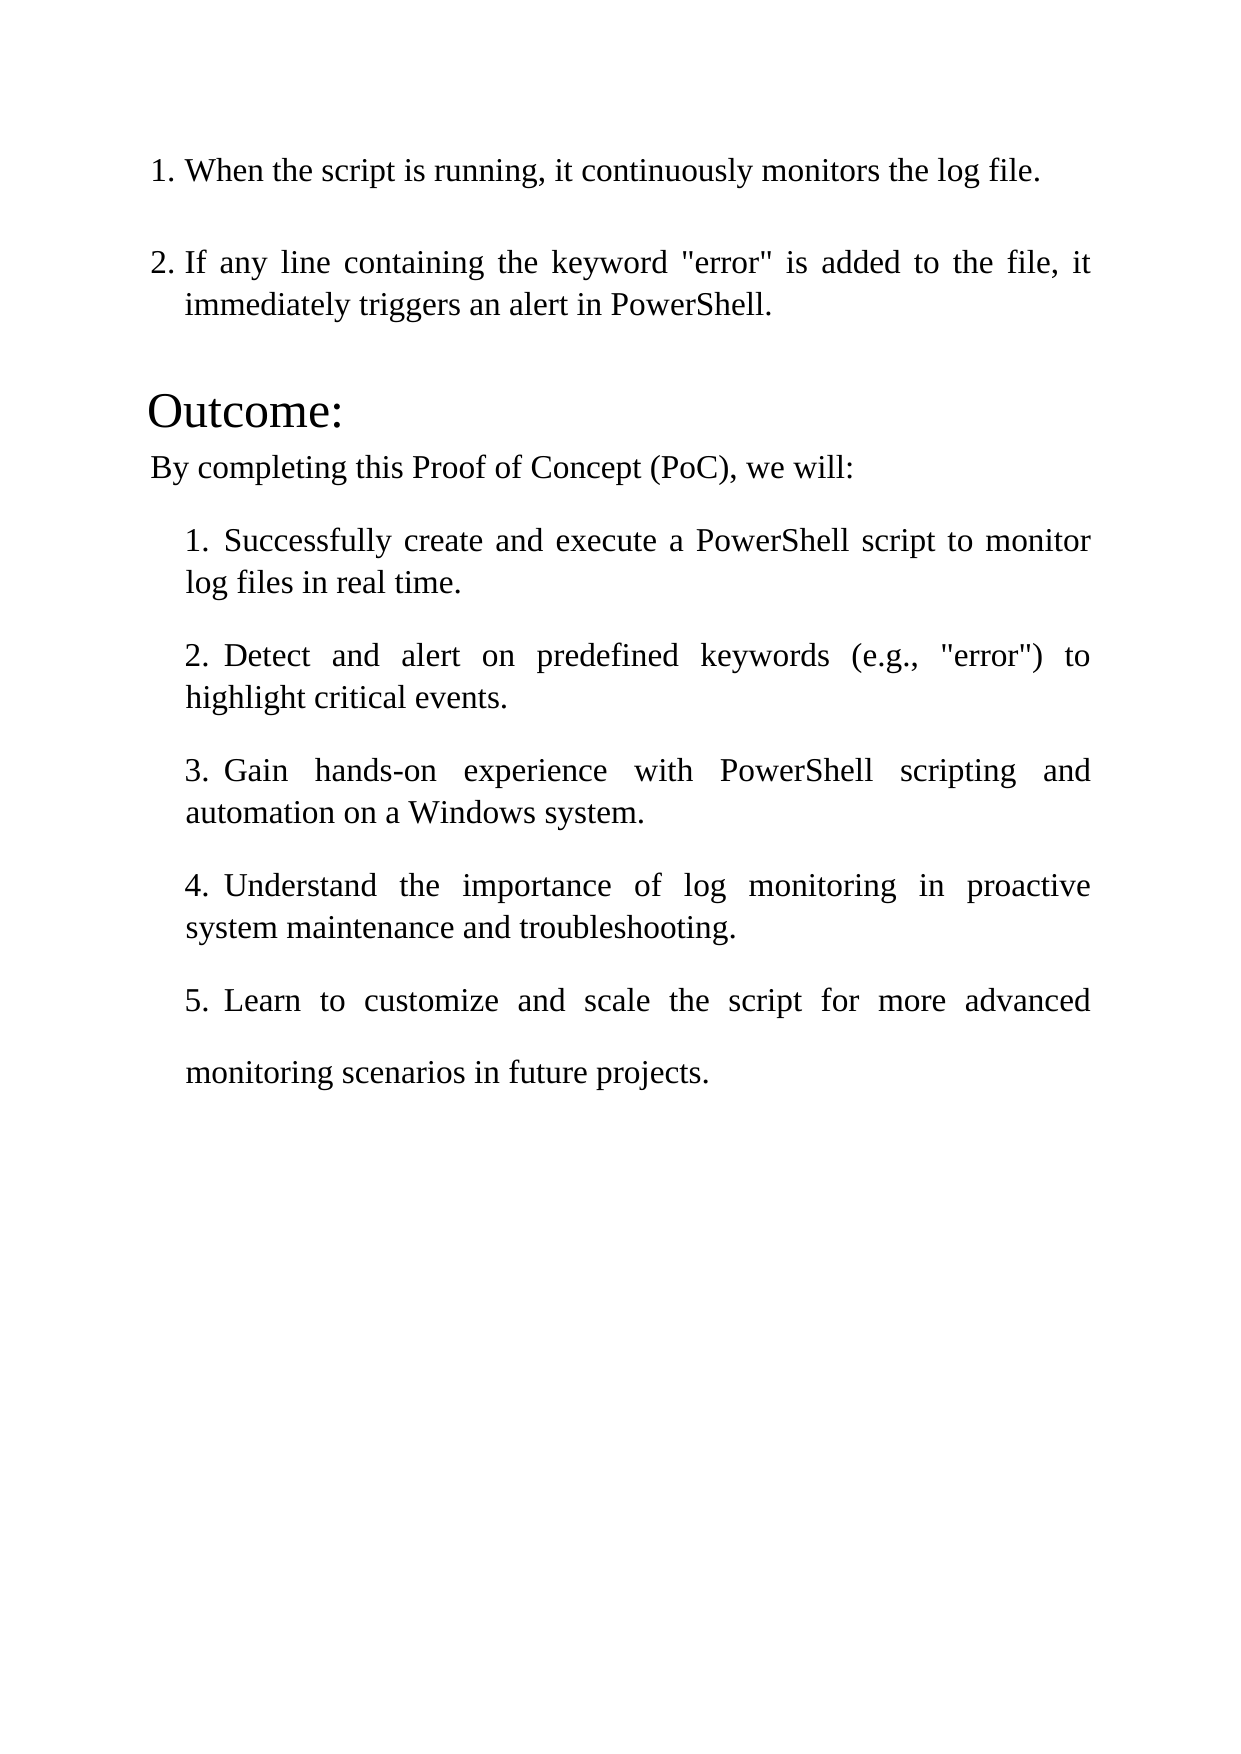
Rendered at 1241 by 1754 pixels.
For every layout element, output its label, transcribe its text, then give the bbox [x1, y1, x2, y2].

list If any line containing the keyword "error" is added to the file, it immediately triggers an alert in PowerShell. [150, 242, 1092, 322]
text Outcome: [147, 381, 1240, 438]
list Successfully create and execute a PowerShell script to monitor log files in real time. [184, 520, 1092, 601]
list When the script is running, it continuously monitors the log file. [150, 150, 1092, 188]
list Gain hands-on experience with PowerShell scripting and automation on a Windows system. [184, 750, 1092, 831]
text By completing this Proof of Concept (PoC), we will: [150, 447, 1092, 486]
list Detect and alert on predefined keywords (e.g., "error") to highlight critical events. [184, 635, 1092, 716]
list Learn to customize and scale the script for more advanced monitoring scenarios in future projects. [184, 980, 1092, 1094]
list Understand the importance of log monitoring in proactive system maintenance and troubleshooting. [184, 865, 1092, 946]
